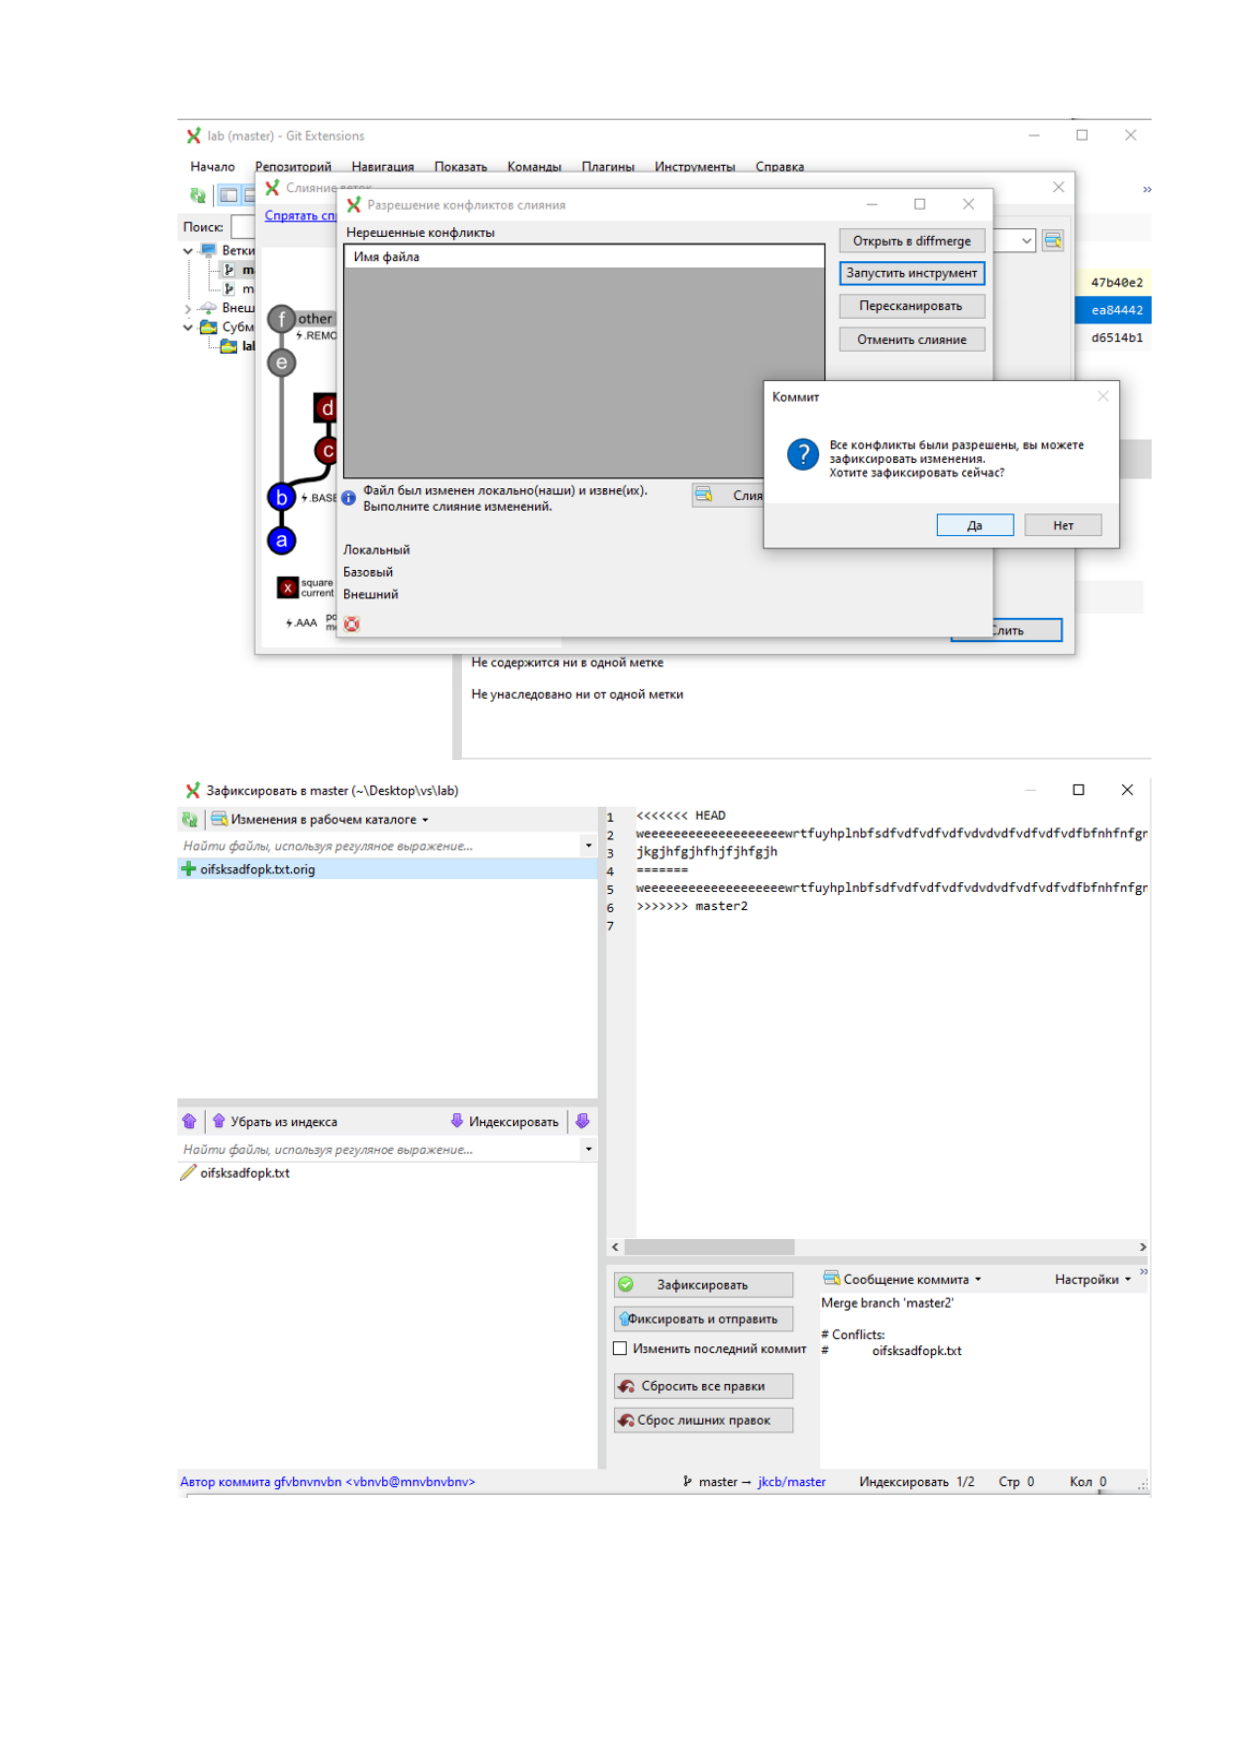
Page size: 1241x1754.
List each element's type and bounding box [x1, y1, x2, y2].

picture [177, 118, 1152, 760]
picture [177, 778, 1152, 1498]
